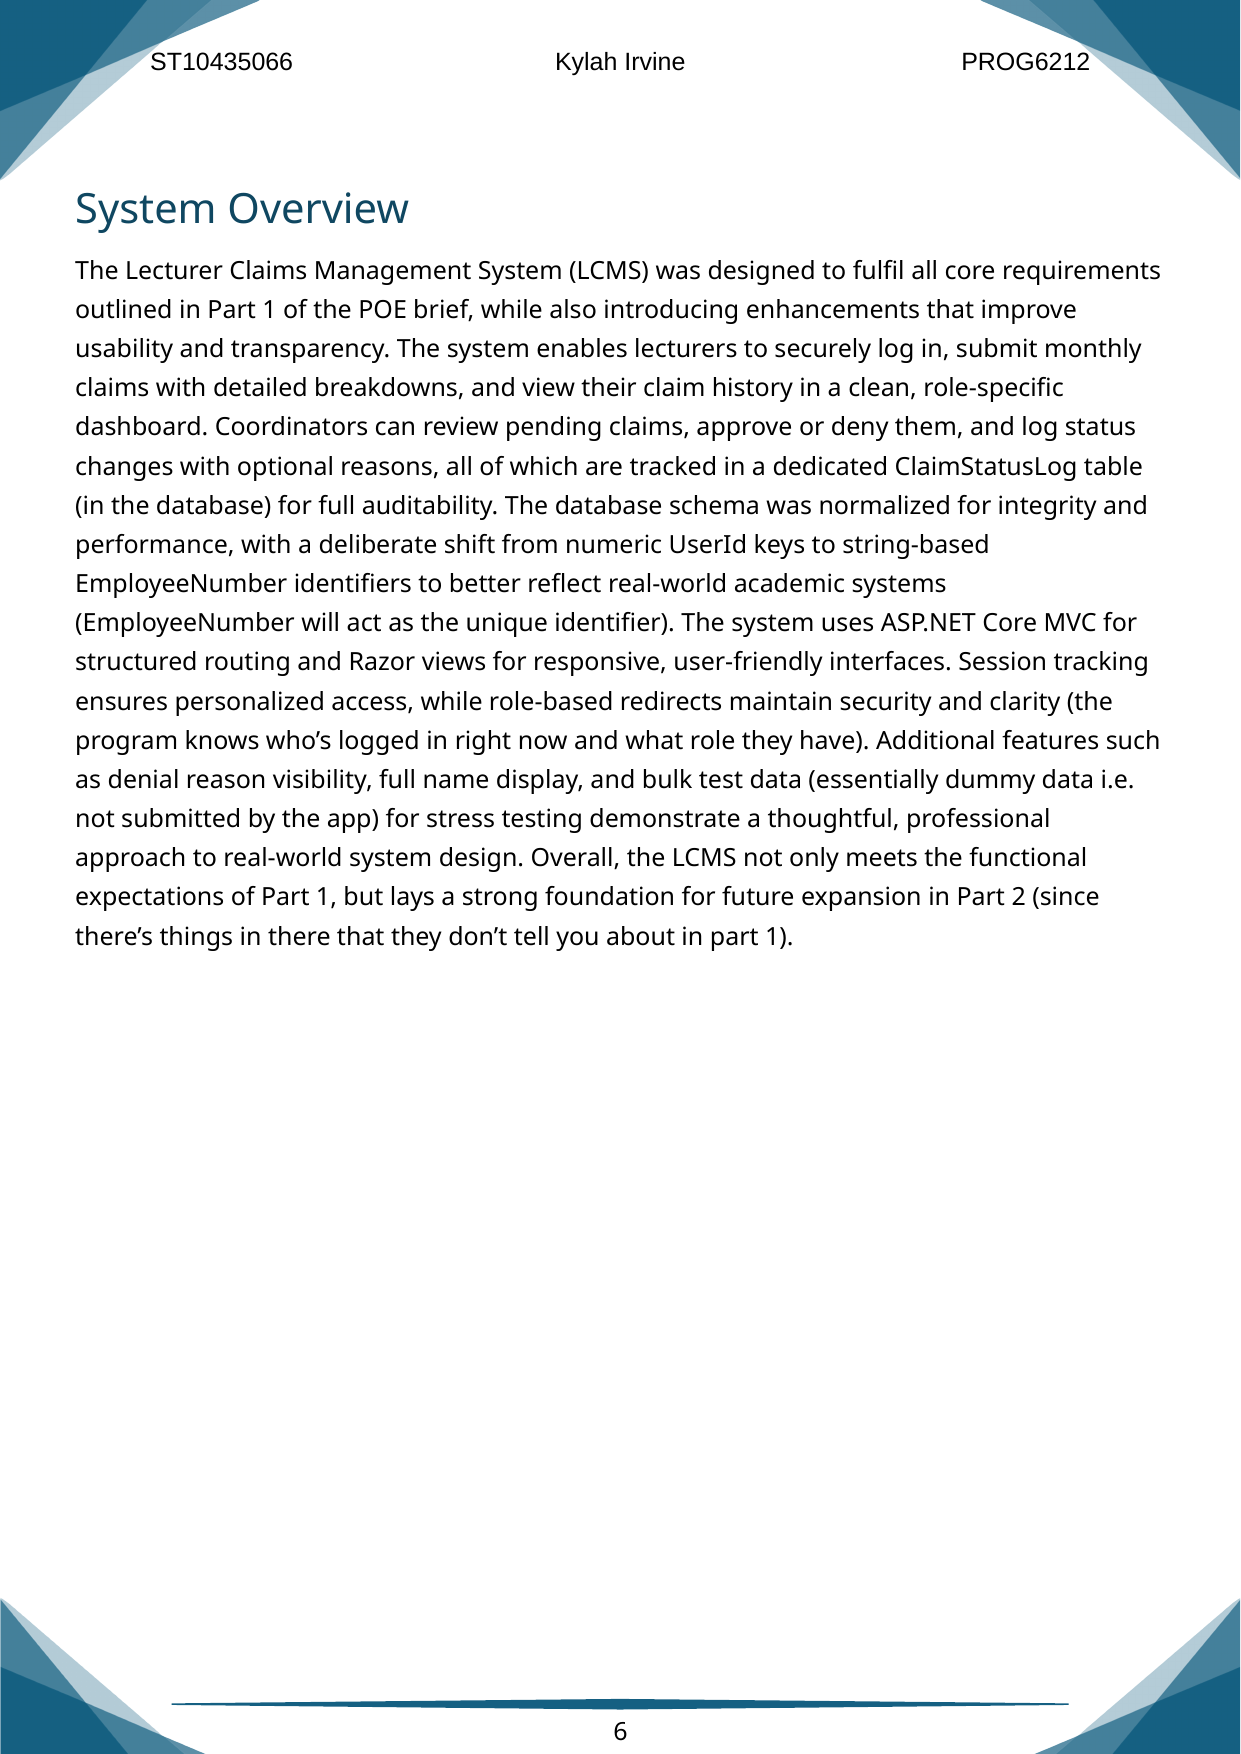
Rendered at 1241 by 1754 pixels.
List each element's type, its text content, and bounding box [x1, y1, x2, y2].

picture [977, 0, 1241, 183]
picture [254, 54, 262, 68]
picture [1, 1596, 262, 1754]
picture [0, 0, 263, 183]
picture [977, 1595, 1241, 1754]
text The Lecturer Claims Management System (LCMS) was designed to fulfil all core requirements outlined in Part 1 of the POE brief, while also introducing enhancements that improve usability and transparency. The system enables lecturers to securely log in, submit monthly claims with detailed breakdowns, and view their claim history in a clean, role-specific dashboard. Coordinators can review pending claims, approve or deny them, and log status changes with optional reasons, all of which are tracked in a dedicated ClaimStatusLog table (in the database) for full auditability. The database schema was normalized for integrity and performance, with a deliberate shift from numeric UserId keys to string-based EmployeeNumber identifiers to better reflect real-world academic systems (EmployeeNumber will act as the unique identifier). The system uses ASP.NET Core MVC for structured routing and Razor views for responsive, user-friendly interfaces. Session tracking ensures personalized access, while role-based redirects maintain security and clarity (the program knows who’s logged in right now and what role they have). Additional features such as denial reason visibility, full name display, and bulk test data (essentially dummy data i.e. not submitted by the app) for stress testing demonstrate a thoughtful, professional approach to real-world system design. Overall, the LCMS not only meets the functional expectations of Part 1, but lays a strong foundation for future expansion in Part 2 (since there’s things in there that they don’t tell you about in part 1). [75, 252, 1165, 952]
subtitle System Overview [75, 179, 1165, 236]
